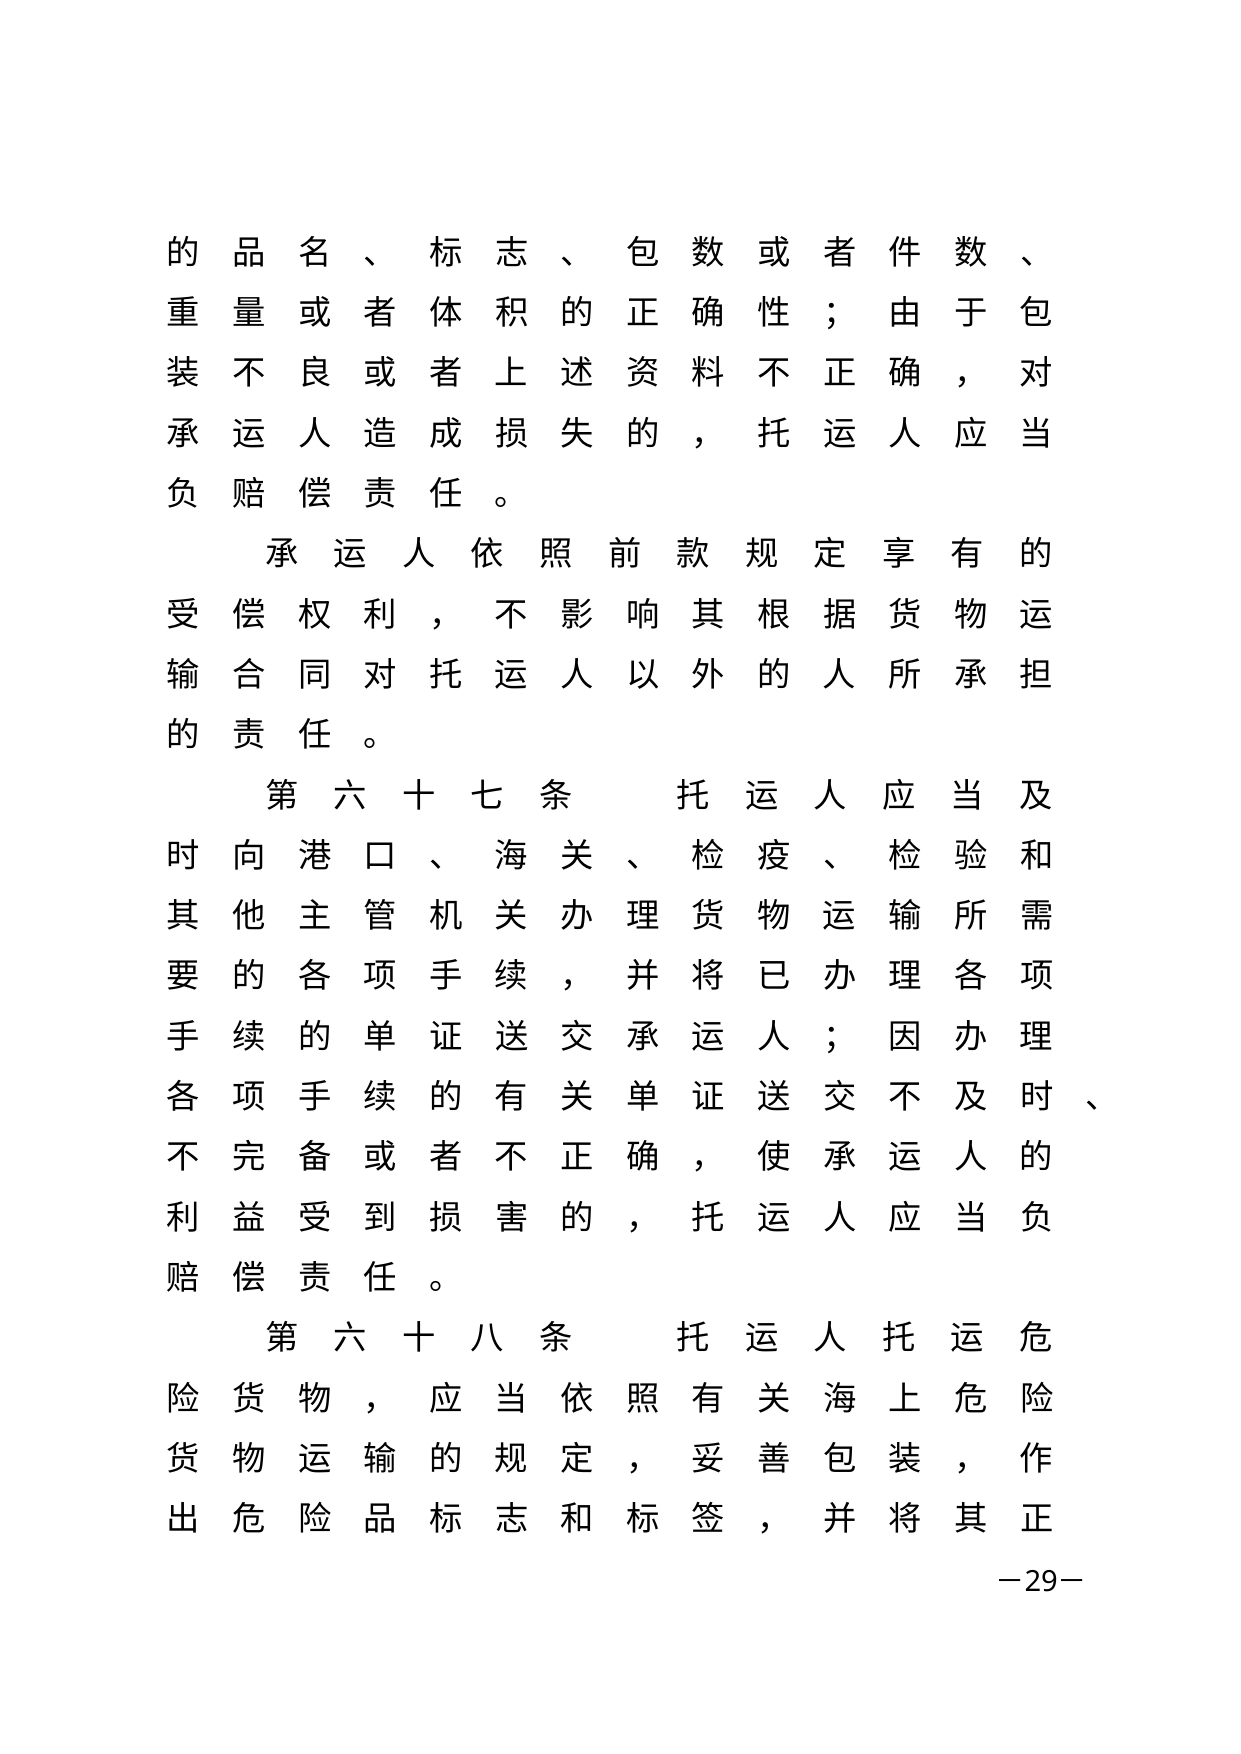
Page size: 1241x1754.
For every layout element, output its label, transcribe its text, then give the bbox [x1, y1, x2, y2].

text 第六十六条 托运人托运货物，应当妥善包装，并向承运人保证，货物装船时所提供的货物的品名、标志、包数或者件数、重量或者体积的正确性；由于包装不良或者上述资料不正确，对承运人造成损失的，托运人应当负赔偿责任。 [167, 219, 1085, 521]
text 第六十七条 托运人应当及时向港口、海关、检疫、检验和其他主管机关办理货物运输所需要的各项手续，并将已办理各项手续的单证送交承运人；因办理各项手续的有关单证送交不及时、不完备或者不正确，使承运人的利益受到损害的，托运人应当负赔偿责任。 [167, 762, 1085, 1305]
text 承运人依照前款规定享有的受偿权利，不影响其根据货物运输合同对托运人以外的人所承担的责任。 [167, 521, 1085, 762]
